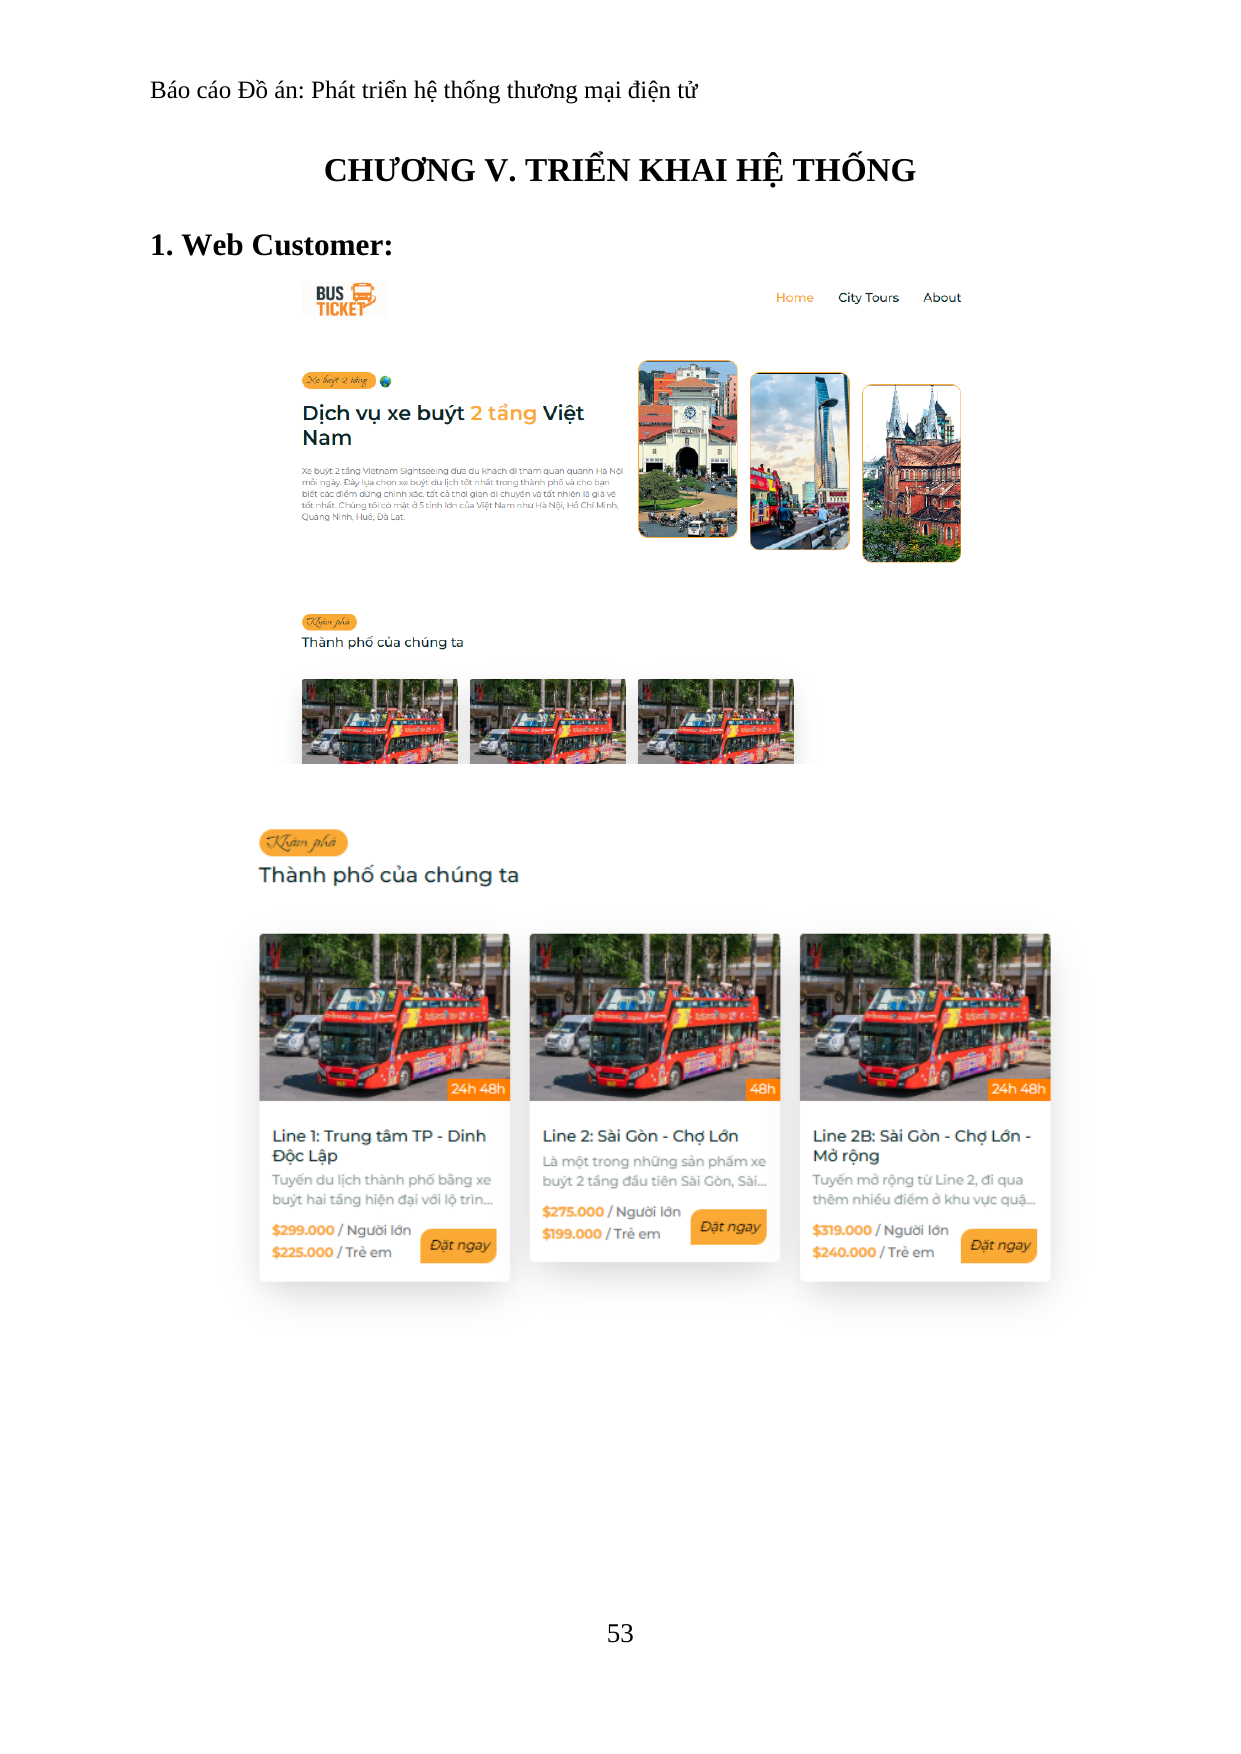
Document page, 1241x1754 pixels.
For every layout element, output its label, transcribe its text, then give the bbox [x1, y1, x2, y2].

subtitle CHƯƠNG V. TRIỂN KHAI HỆ THỐNG [150, 150, 1090, 188]
picture [165, 280, 1106, 764]
subtitle 1. Web Customer: [150, 227, 1090, 263]
picture [165, 779, 1106, 1331]
